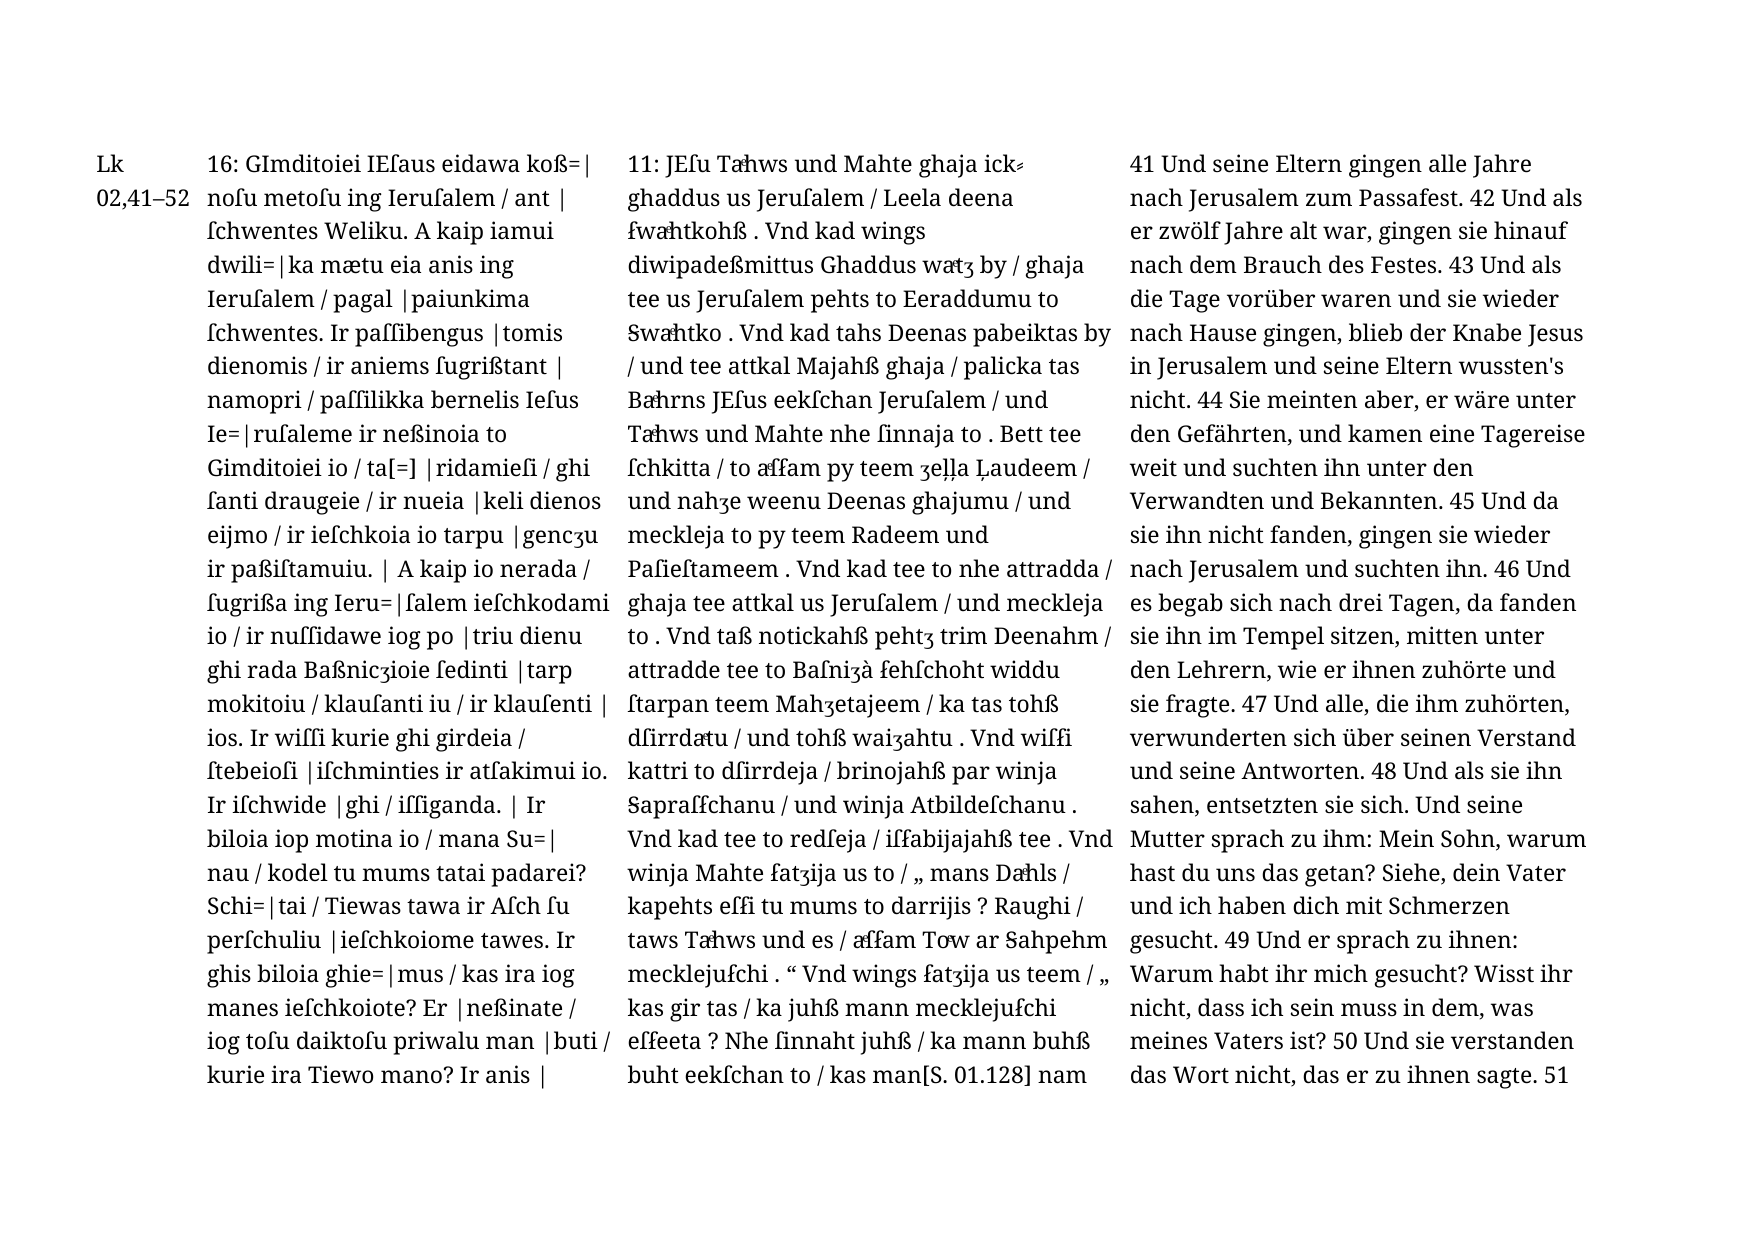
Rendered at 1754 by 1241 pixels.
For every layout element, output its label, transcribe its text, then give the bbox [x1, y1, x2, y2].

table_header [620, 148, 1122, 1090]
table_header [1122, 148, 1595, 1090]
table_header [200, 148, 620, 1090]
table_header Lk 02,41–52 [89, 148, 199, 1090]
